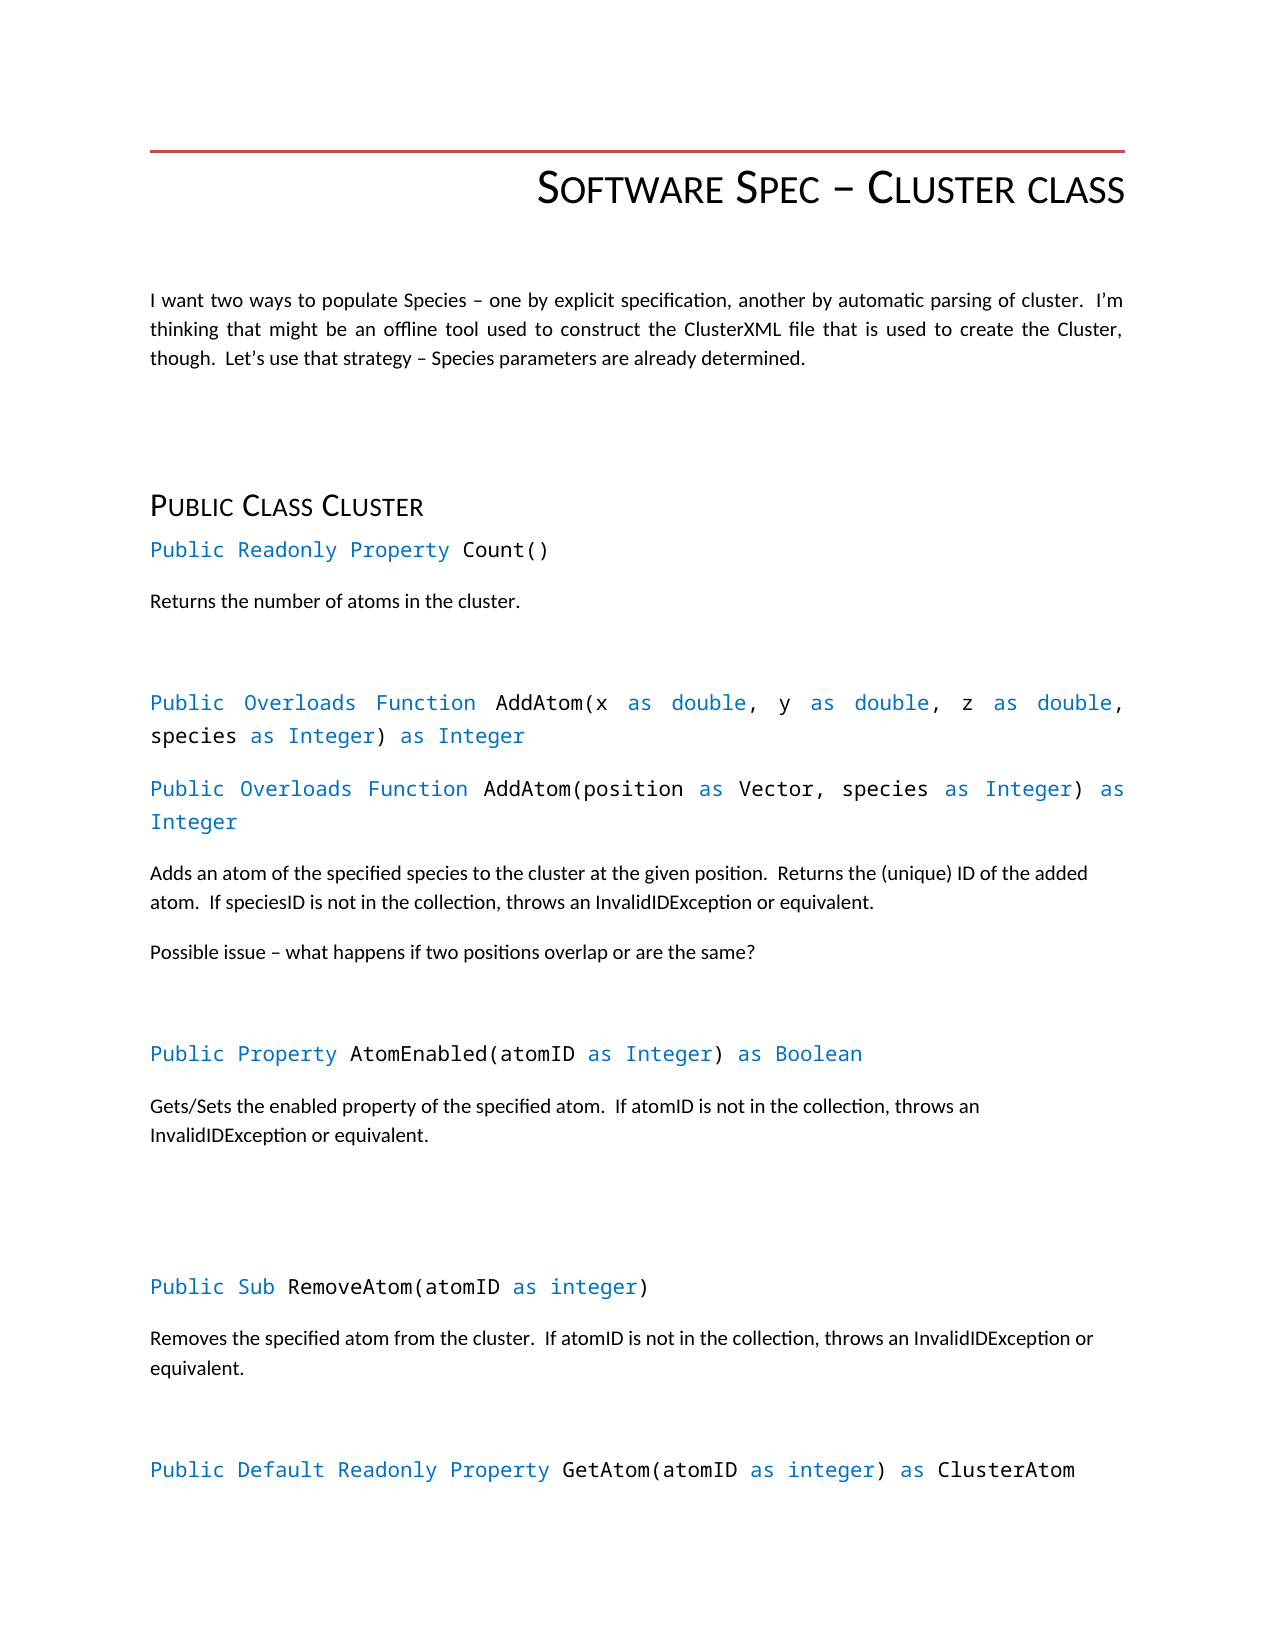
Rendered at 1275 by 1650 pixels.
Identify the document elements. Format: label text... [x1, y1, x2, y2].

text Removes the specified atom from the cluster. If atomID is not in the collection, throws an InvalidIDException or equivalent. [150, 1326, 1125, 1380]
text Public Default Readonly Property GetAtom(atomID as integer) as ClusterAtom [150, 1455, 1125, 1483]
text Adds an atom of the specified species to the cluster at the given position. Returns the (unique) ID of the added atom. If speciesID is not in the collection, throws an InvalidIDException or equivalent. [150, 860, 1125, 915]
text Public Overloads Function AddAtom(x as double, y as double, z as double, species as Integer) as Integer [150, 688, 1125, 749]
text Returns the number of atoms in the cluster. [150, 588, 1125, 614]
text Public Readonly Property Count() [150, 535, 1125, 563]
text I want two ways to populate Species – one by explicit specification, another by automatic parsing of cluster. I’m thinking that might be an offline tool used to construct the ClusterXML file that is used to create the Cluster, though. Let’s use that strategy – Species parameters are already determined. [150, 287, 1125, 371]
subtitle Public Class Cluster [150, 484, 1125, 524]
text Public Sub RemoveAtom(atomID as integer) [150, 1272, 1125, 1301]
title Software Spec – Cluster class [150, 153, 1125, 216]
text Gets/Sets the enabled property of the specified atom. If atomID is not in the collection, throws an InvalidIDException or equivalent. [150, 1093, 1125, 1147]
text Public Overloads Function AddAtom(position as Vector, species as Integer) as Integer [150, 774, 1125, 835]
text Possible issue – what happens if two positions overlap or are the same? [150, 939, 1125, 965]
text Public Property AtomEnabled(atomID as Integer) as Boolean [150, 1039, 1125, 1068]
